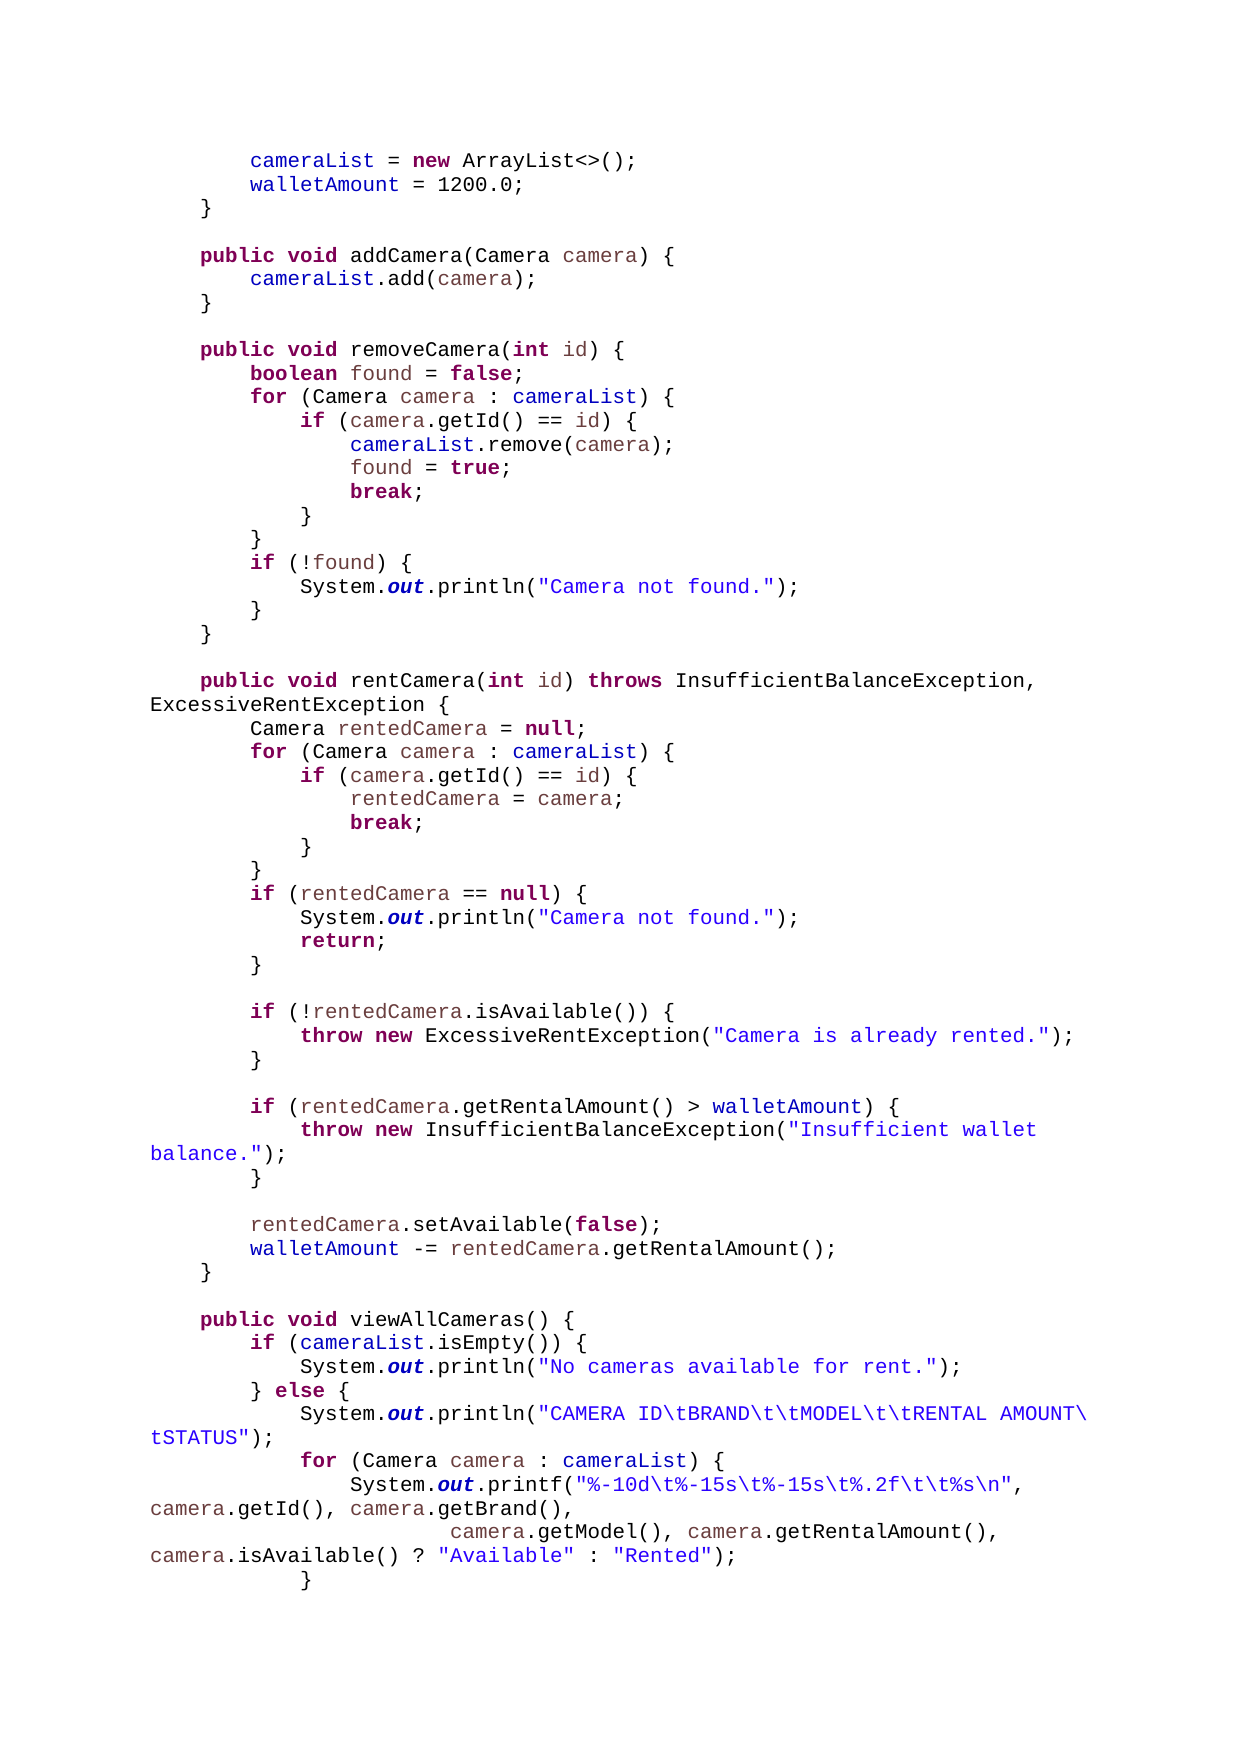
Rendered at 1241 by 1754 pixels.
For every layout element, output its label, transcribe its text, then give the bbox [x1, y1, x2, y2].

text System.out.println("Camera not found."); [150, 907, 1090, 930]
text cameraList.add(camera); [150, 268, 1090, 292]
text } else { [150, 1379, 1090, 1403]
text cameraList.remove(camera); [150, 434, 1090, 457]
text System.out.printf("%-10d\t%-15s\t%-15s\t%.2f\t\t%s\n", camera.getId(), camera.getBrand(), [150, 1474, 1090, 1521]
text } [150, 505, 1090, 528]
text } [150, 292, 1090, 316]
text } [150, 1167, 1090, 1190]
text boolean found = false; [150, 363, 1090, 386]
text } [150, 1261, 1090, 1285]
text if (rentedCamera.getRentalAmount() > walletAmount) { [150, 1096, 1090, 1119]
text System.out.println("CAMERA ID\tBRAND\t\tMODEL\t\tRENTAL AMOUNT\tSTATUS"); [150, 1403, 1090, 1451]
text if (!rentedCamera.isAvailable()) { [150, 1001, 1090, 1025]
text } [150, 599, 1090, 623]
text System.out.println("Camera not found."); [150, 576, 1090, 599]
text return; [150, 930, 1090, 954]
text public void viewAllCameras() { [150, 1309, 1090, 1332]
text for (Camera camera : cameraList) { [150, 1451, 1090, 1474]
text if (rentedCamera == null) { [150, 883, 1090, 907]
text found = true; [150, 457, 1090, 481]
text } [150, 623, 1090, 647]
text if (camera.getId() == id) { [150, 410, 1090, 434]
text throw new InsufficientBalanceException("Insufficient wallet balance."); [150, 1119, 1090, 1167]
text rentedCamera = camera; [150, 788, 1090, 812]
text public void removeCamera(int id) { [150, 339, 1090, 363]
text } [150, 1569, 1090, 1592]
text rentedCamera.setAvailable(false); [150, 1214, 1090, 1238]
text public void addCamera(Camera camera) { [150, 244, 1090, 268]
text walletAmount = 1200.0; [150, 174, 1090, 197]
text } [150, 954, 1090, 978]
text } [150, 836, 1090, 859]
text throw new ExcessiveRentException("Camera is already rented."); [150, 1025, 1090, 1048]
text } [150, 859, 1090, 883]
text if (camera.getId() == id) { [150, 765, 1090, 788]
text for (Camera camera : cameraList) { [150, 386, 1090, 410]
text } [150, 197, 1090, 221]
text cameraList = new ArrayList<>(); [150, 150, 1090, 174]
text public void rentCamera(int id) throws InsufficientBalanceException, ExcessiveRentException { [150, 670, 1090, 717]
text } [150, 528, 1090, 552]
text walletAmount -= rentedCamera.getRentalAmount(); [150, 1238, 1090, 1261]
text } [150, 1048, 1090, 1072]
text break; [150, 812, 1090, 836]
text for (Camera camera : cameraList) { [150, 741, 1090, 765]
text if (cameraList.isEmpty()) { [150, 1332, 1090, 1356]
text Camera rentedCamera = null; [150, 717, 1090, 741]
text camera.getModel(), camera.getRentalAmount(), camera.isAvailable() ? "Available" : "Rented"); [150, 1521, 1090, 1569]
text break; [150, 481, 1090, 505]
text if (!found) { [150, 552, 1090, 576]
text System.out.println("No cameras available for rent."); [150, 1356, 1090, 1379]
